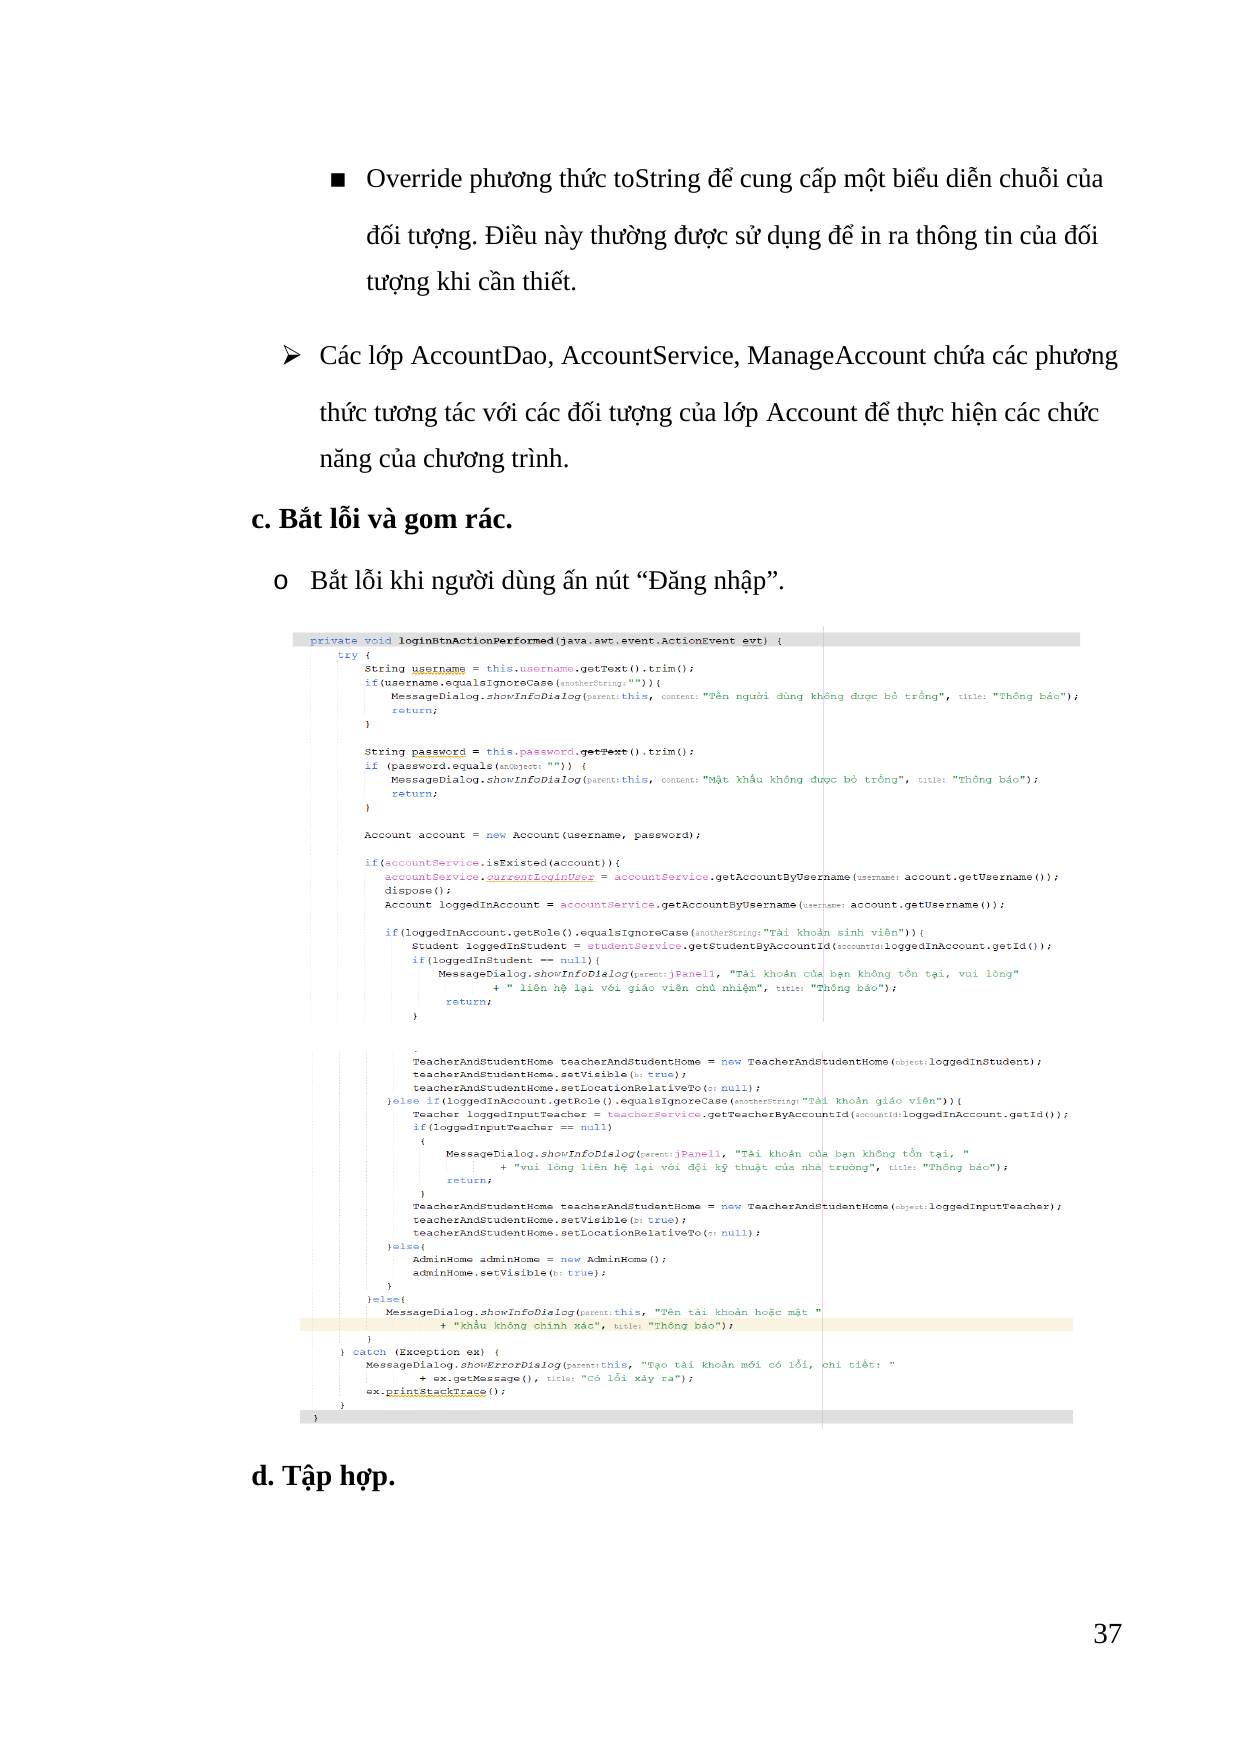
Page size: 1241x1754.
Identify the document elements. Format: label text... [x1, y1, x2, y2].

picture [300, 1051, 1073, 1429]
list Bắt lỗi khi người dùng ấn nút “Đăng nhập”. [273, 564, 1122, 598]
text d. Tập hợp. [207, 1458, 1122, 1492]
text c. Bắt lỗi và gom rác. [207, 501, 1122, 535]
list Các lớp AccountDao, AccountService, ManageAccount chứa các phương thức tương tác với các đối tượng của lớp Account để thực hiện các chức năng của chương trình. [282, 324, 1122, 473]
list Override phương thức toString để cung cấp một biểu diễn chuỗi của đối tượng. Điều này thường được sử dụng để in ra thông tin của đối tượng khi cần thiết. [329, 148, 1122, 297]
picture [292, 626, 1081, 1022]
